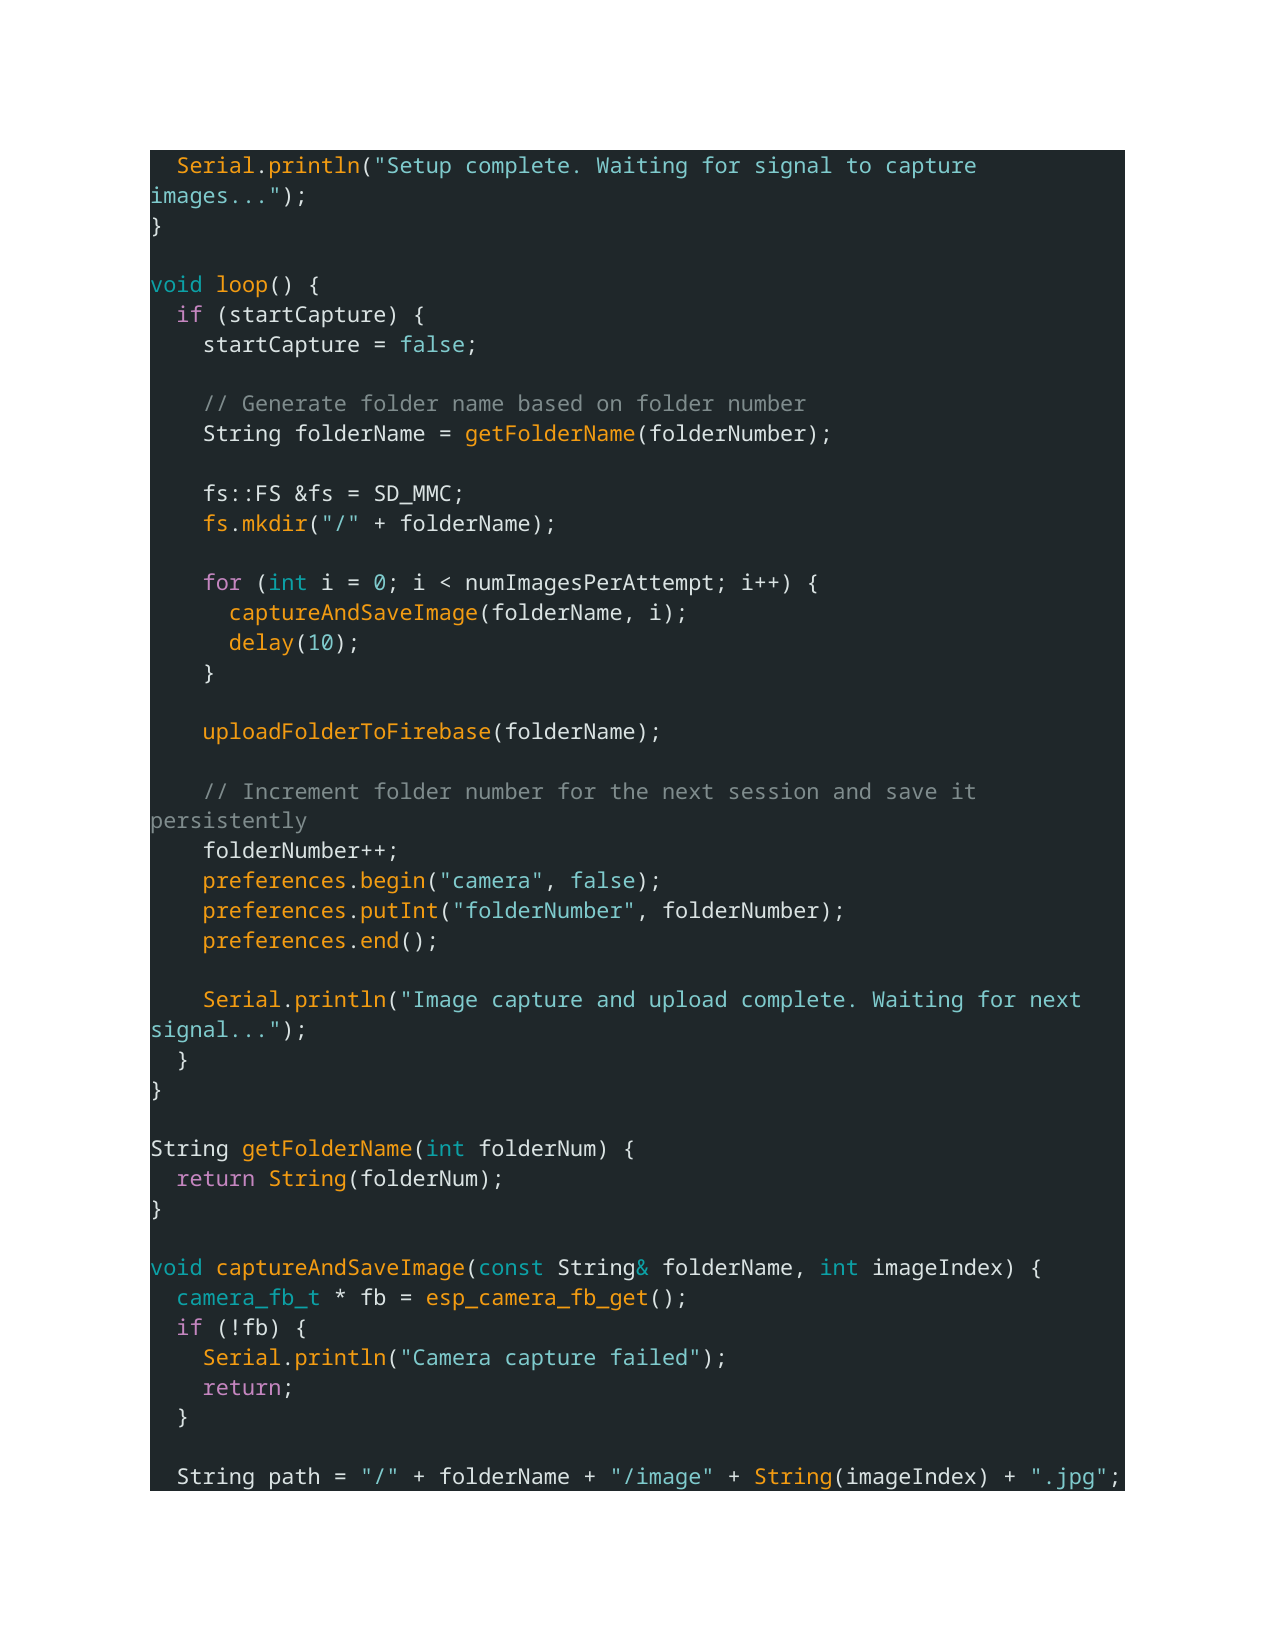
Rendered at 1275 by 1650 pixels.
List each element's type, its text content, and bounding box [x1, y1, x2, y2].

text delay(10); [150, 627, 1125, 656]
text preferences.putInt("folderNumber", folderNumber); [150, 895, 1125, 924]
text Serial.println("Setup complete. Waiting for signal to capture images..."); [150, 150, 1125, 209]
text // Increment folder number for the next session and save it persistently [150, 776, 1125, 835]
text uploadFolderToFirebase(folderName); [150, 716, 1125, 746]
text // Generate folder name based on folder number [150, 388, 1125, 418]
text preferences.begin("camera", false); [150, 865, 1125, 895]
text String folderName = getFolderName(folderNumber); [150, 418, 1125, 448]
text return String(folderNum); [150, 1163, 1125, 1193]
text camera_fb_t * fb = esp_camera_fb_get(); [150, 1282, 1125, 1312]
text } [150, 1401, 1125, 1431]
text preferences.end(); [150, 924, 1125, 954]
text captureAndSaveImage(folderName, i); [150, 597, 1125, 627]
text } [150, 1044, 1125, 1073]
text } [150, 209, 1125, 239]
text if (startCapture) { [150, 299, 1125, 329]
text } [150, 1193, 1125, 1222]
text } [150, 1073, 1125, 1103]
text for (int i = 0; i < numImagesPerAttempt; i++) { [150, 567, 1125, 597]
text fs.mkdir("/" + folderName); [150, 507, 1125, 537]
text void loop() { [150, 269, 1125, 299]
text return; [150, 1371, 1125, 1401]
text Serial.println("Camera capture failed"); [150, 1342, 1125, 1371]
text String path = "/" + folderName + "/image" + String(imageIndex) + ".jpg"; [150, 1461, 1125, 1491]
text fs::FS &fs = SD_MMC; [150, 478, 1125, 507]
text String getFolderName(int folderNum) { [150, 1133, 1125, 1163]
text if (!fb) { [150, 1312, 1125, 1342]
text folderNumber++; [150, 835, 1125, 865]
text startCapture = false; [150, 329, 1125, 358]
text void captureAndSaveImage(const String& folderName, int imageIndex) { [150, 1252, 1125, 1282]
text Serial.println("Image capture and upload complete. Waiting for next signal..."); [150, 984, 1125, 1044]
text } [150, 656, 1125, 686]
